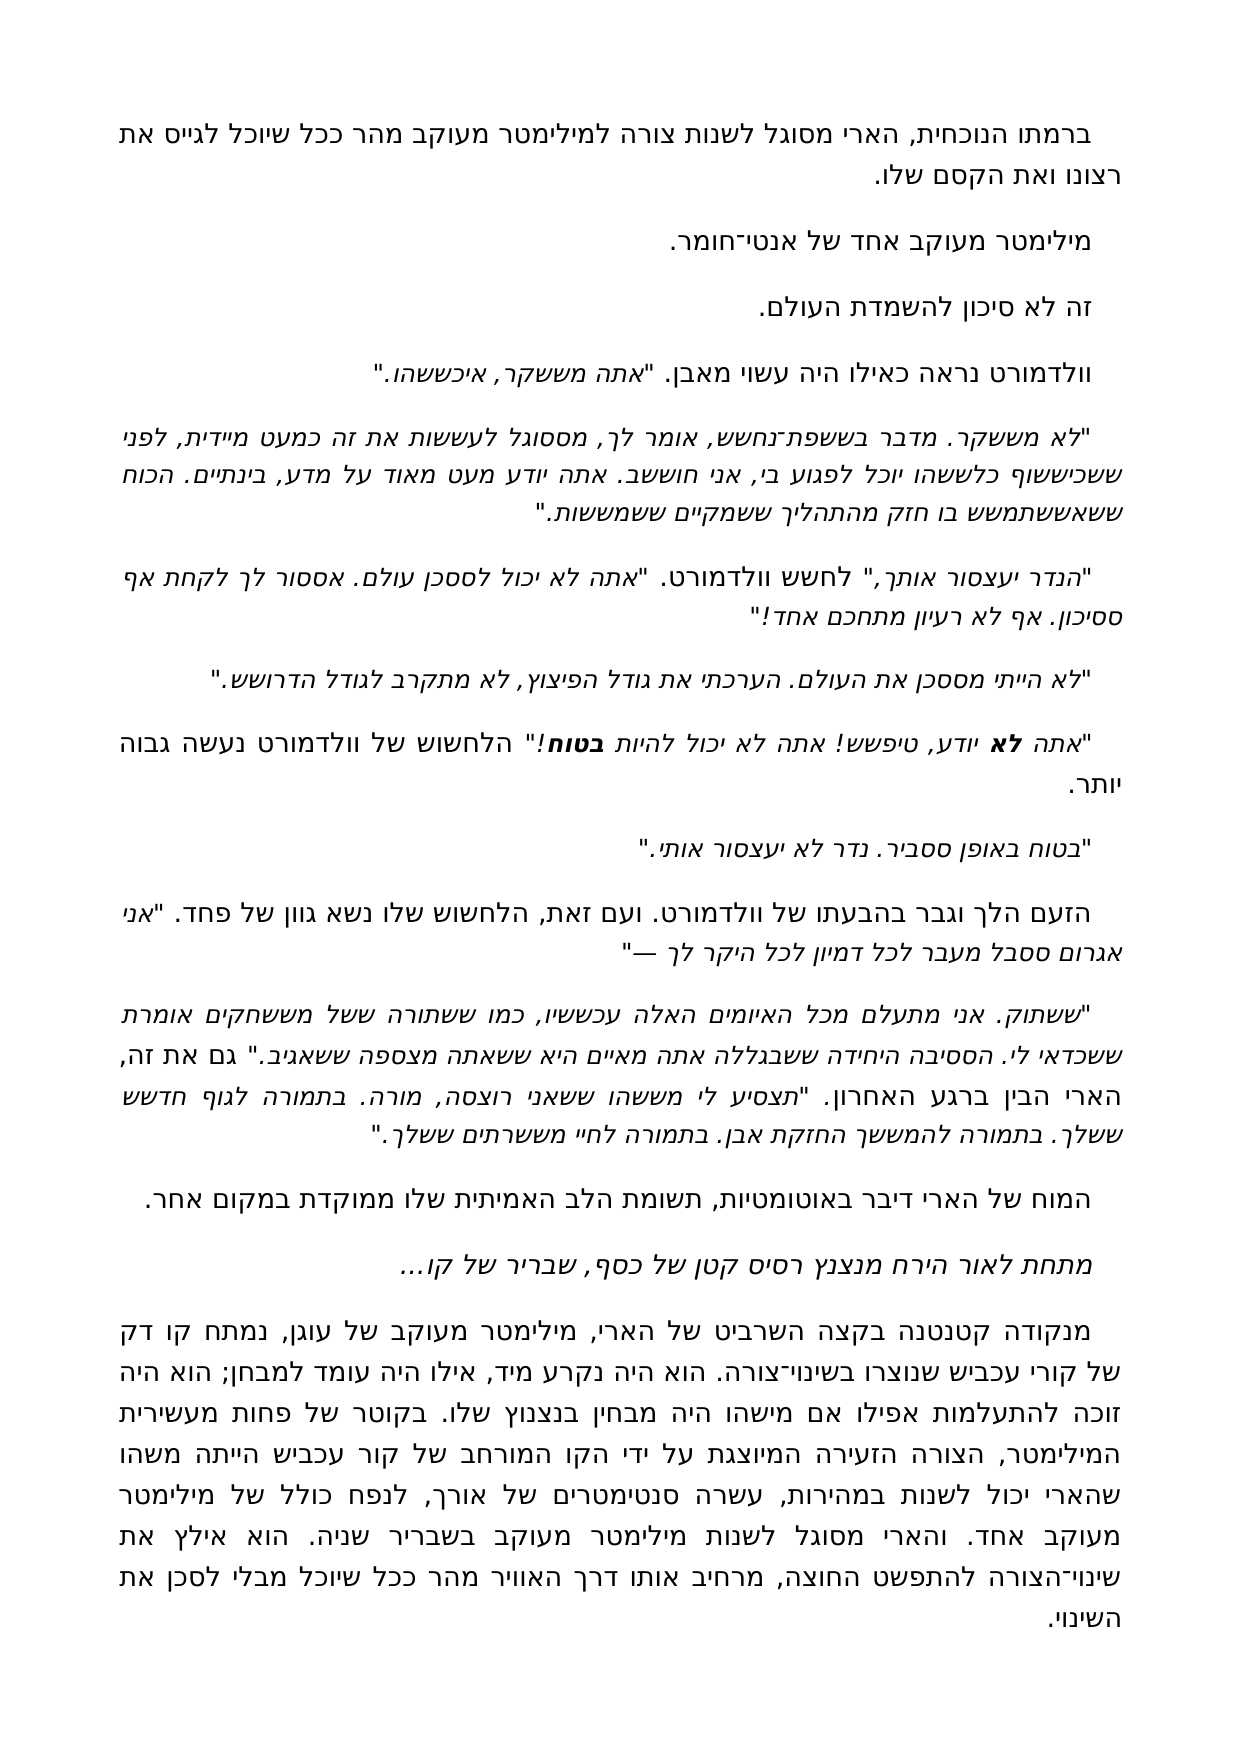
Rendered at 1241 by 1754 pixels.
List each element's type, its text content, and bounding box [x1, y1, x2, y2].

text "הנדר יעצסור אותך," לחשש וולדמורט. "אתה לא יכול לססכן עולם. אססור לך לקחת אף ססיכון. אף לא רעיון מתחכם אחד!" [118, 562, 1122, 631]
text מתחת לאור הירח מנצנץ רסיס קטן של כסף, שבריר של קו... [118, 1249, 1122, 1281]
text וולדמורט נראה כאילו היה עשוי מאבן. "אתה מששקר, איכששהו." [118, 357, 1122, 388]
text "בטוח באופן ססביר. נדר לא יעצסור אותי." [118, 834, 1122, 864]
text "אתה לא יודע, טיפשש! אתה לא יכול להיות בטוח!" הלחשוש של וולדמורט נעשה גבוה יותר. [118, 728, 1122, 800]
text זה לא סיכון להשמדת העולם. [118, 291, 1122, 322]
text מנקודה קטנטנה בקצה השרביט של הארי, מילימטר מעוקב של עוגן, נמתח קו דק של קורי עכביש שנוצרו בשינוי־צורה. הוא היה נקרע מיד, אילו היה עומד למבחן; הוא היה זוכה להתעלמות אפילו אם מישהו היה מבחין בנצנוץ שלו. בקוטר של פחות מעשירית המילימטר, הצורה הזעירה המיוצגת על ידי הקו המורחב של קור עכביש הייתה משהו שהארי יכול לשנות במהירות, עשרה סנטימטרים של אורך, לנפח כולל של מילימטר מעוקב אחד. והארי מסוגל לשנות מילימטר מעוקב בשבריר שניה. הוא אילץ את שינוי־הצורה להתפשט החוצה, מרחיב אותו דרך האוויר מהר ככל שיוכל מבלי לסכן את השינוי. [118, 1315, 1122, 1633]
text מילימטר מעוקב אחד של אנטי־חומר. [118, 225, 1122, 257]
text "לא מששקר. מדבר בששפת־נחשש, אומר לך, מססוגל לעששות את זה כמעט מיידית, לפני ששכיששוף כלששהו יוכל לפגוע בי, אני חוששב. אתה יודע מעט מאוד על מדע, בינתיים. הכוח ששאששתמשש בו חזק מהתהליך ששמקיים ששמששות." [118, 423, 1122, 528]
text "ששתוק. אני מתעלם מכל האיומים האלה עכששיו, כמו ששתורה ששל מששחקים אומרת ששכדאי לי. הססיבה היחידה ששבגללה אתה מאיים היא ששאתה מצספה ששאגיב." גם את זה, הארי הבין ברגע האחרון. "תצסיע לי מששהו ששאני רוצסה, מורה. בתמורה לגוף חדשש ששלך. בתמורה להמששך החזקת אבן. בתמורה לחיי מששרתים ששלך." [118, 1001, 1122, 1150]
text המוח של הארי דיבר באוטומטיות, תשומת הלב האמיתית שלו ממוקדת במקום אחר. [118, 1183, 1122, 1215]
text "לא הייתי מססכן את העולם. הערכתי את גודל הפיצוץ, לא מתקרב לגודל הדרושש." [118, 665, 1122, 694]
text הזעם הלך וגבר בהבעתו של וולדמורט. ועם זאת, הלחשוש שלו נשא גוון של פחד. "אני אגרום ססבל מעבר לכל דמיון לכל היקר לך —" [118, 897, 1122, 967]
text ברמתו הנוכחית, הארי מסוגל לשנות צורה למילימטר מעוקב מהר ככל שיוכל לגייס את רצונו ואת הקסם שלו. [118, 118, 1122, 191]
